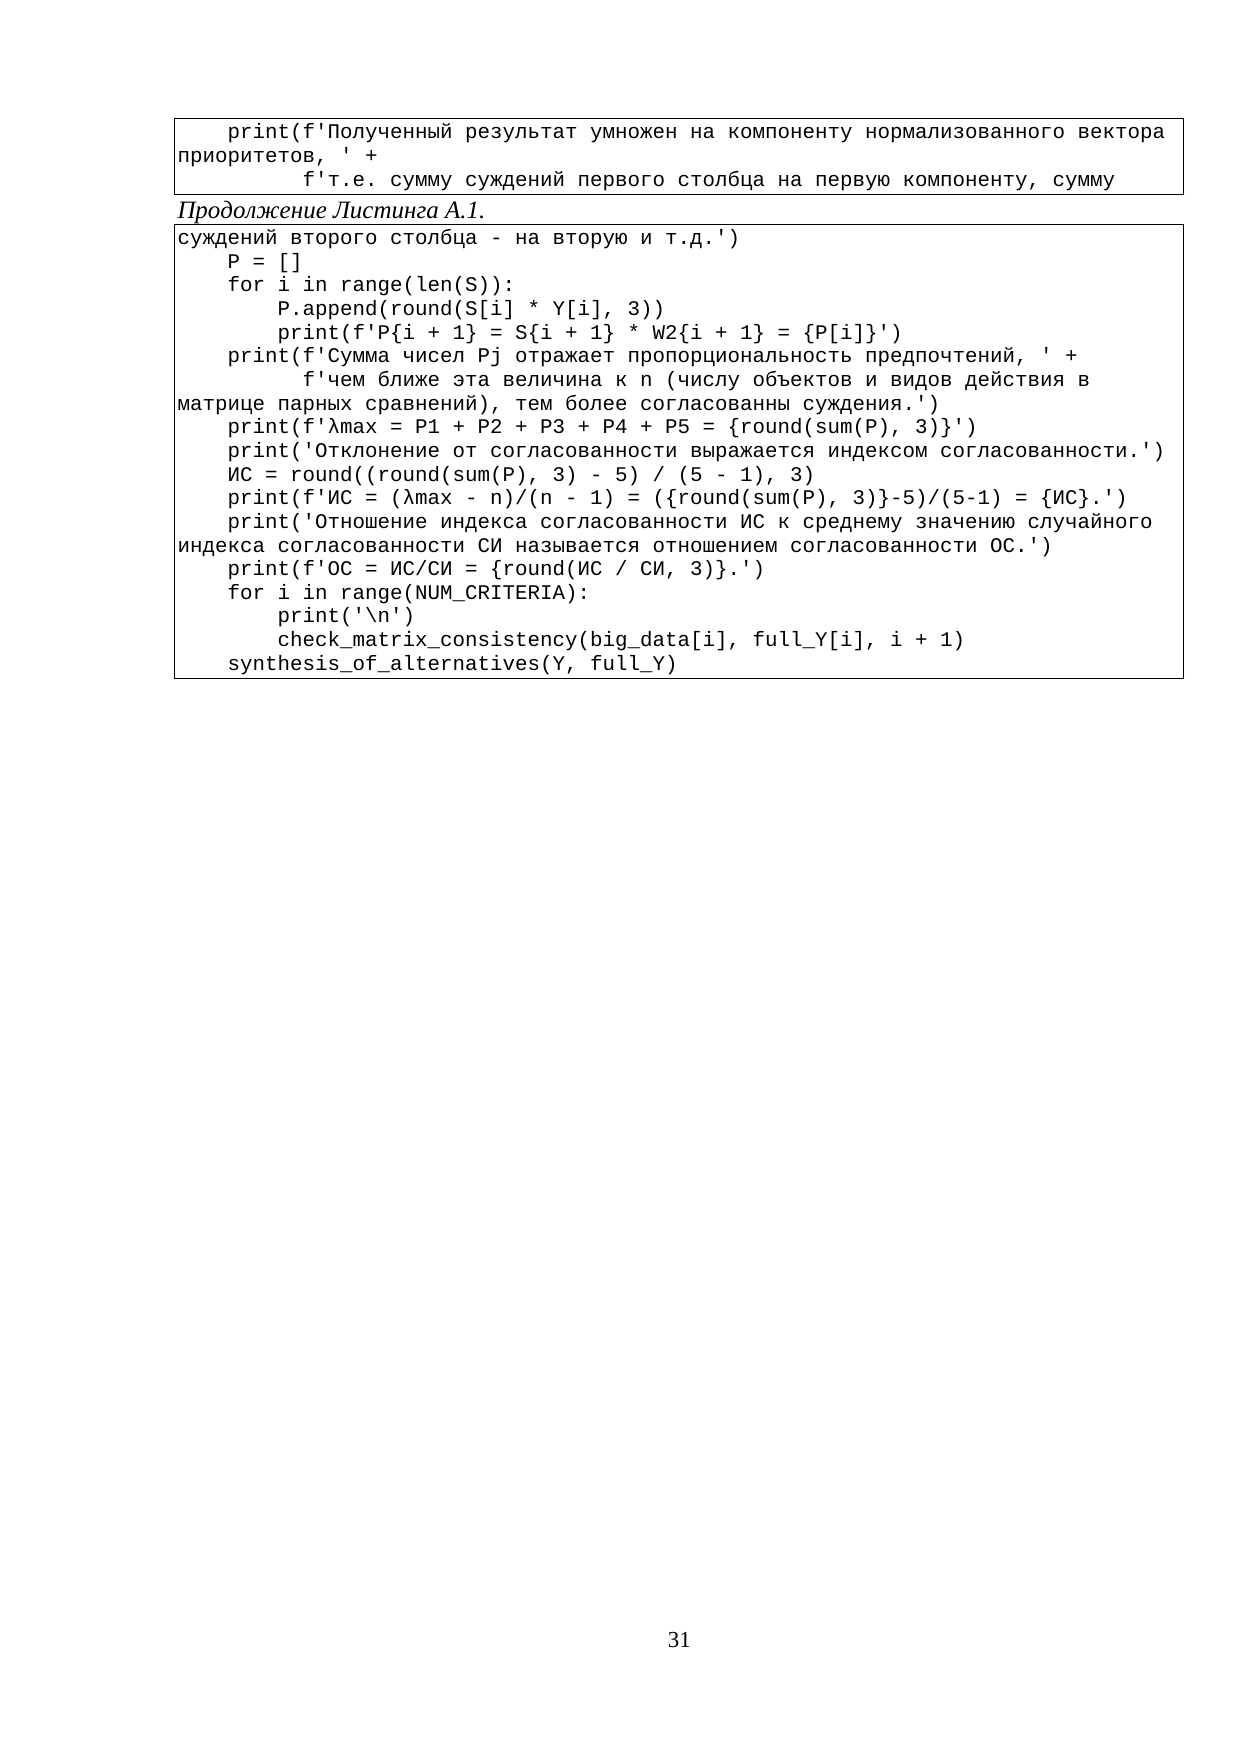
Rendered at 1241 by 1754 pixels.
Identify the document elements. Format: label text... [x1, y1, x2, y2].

text print(f'ОС = ИС/СИ = {round(ИС / СИ, 3)}.') [177, 558, 1181, 582]
text for i in range(len(S)): [177, 274, 1181, 298]
text f'чем ближе эта величина к n (числу объектов и видов действия в матрице парных сравнений), тем более согласованны суждения.') [177, 369, 1181, 416]
text P.append(round(S[i] * Y[i], 3)) [177, 298, 1181, 322]
text суждений второго столбца - на вторую и т.д.') [175, 225, 1183, 251]
text print(f'Полученный результат умножен на компоненту нормализованного вектора приоритетов, ' + [175, 119, 1183, 165]
text print(f'λmax = Р1 + Р2 + Р3 + Р4 + Р5 = {round(sum(P), 3)}') [177, 416, 1181, 440]
text Продолжение Листинга А.1. [177, 195, 1181, 224]
text f'т.е. сумму суждений первого столбца на первую компоненту, сумму [175, 165, 1183, 194]
text print(f'ИС = (λmax - n)/(n - 1) = ({round(sum(P), 3)}-5)/(5-1) = {ИС}.') [177, 487, 1181, 511]
text ИС = round((round(sum(P), 3) - 5) / (5 - 1), 3) [177, 464, 1181, 487]
text print(f'Сумма чисел Рj отражает пропорциональность предпочтений, ' + [177, 345, 1181, 369]
text synthesis_of_alternatives(Y, full_Y) [175, 650, 1183, 678]
text print(f'P{i + 1} = S{i + 1} * W2{i + 1} = {P[i]}') [177, 322, 1181, 345]
text P = [] [177, 251, 1181, 274]
text check_matrix_consistency(big_data[i], full_Y[i], i + 1) [177, 629, 1181, 650]
text print('Отклонение от согласованности выражается индексом согласованности.') [177, 440, 1181, 464]
text print('Отношение индекса согласованности ИС к среднему значению случайного индекса согласованности СИ называется отношением согласованности ОС.') [177, 511, 1181, 558]
text print('\n') [177, 606, 1181, 629]
text for i in range(NUM_CRITERIA): [177, 582, 1181, 606]
